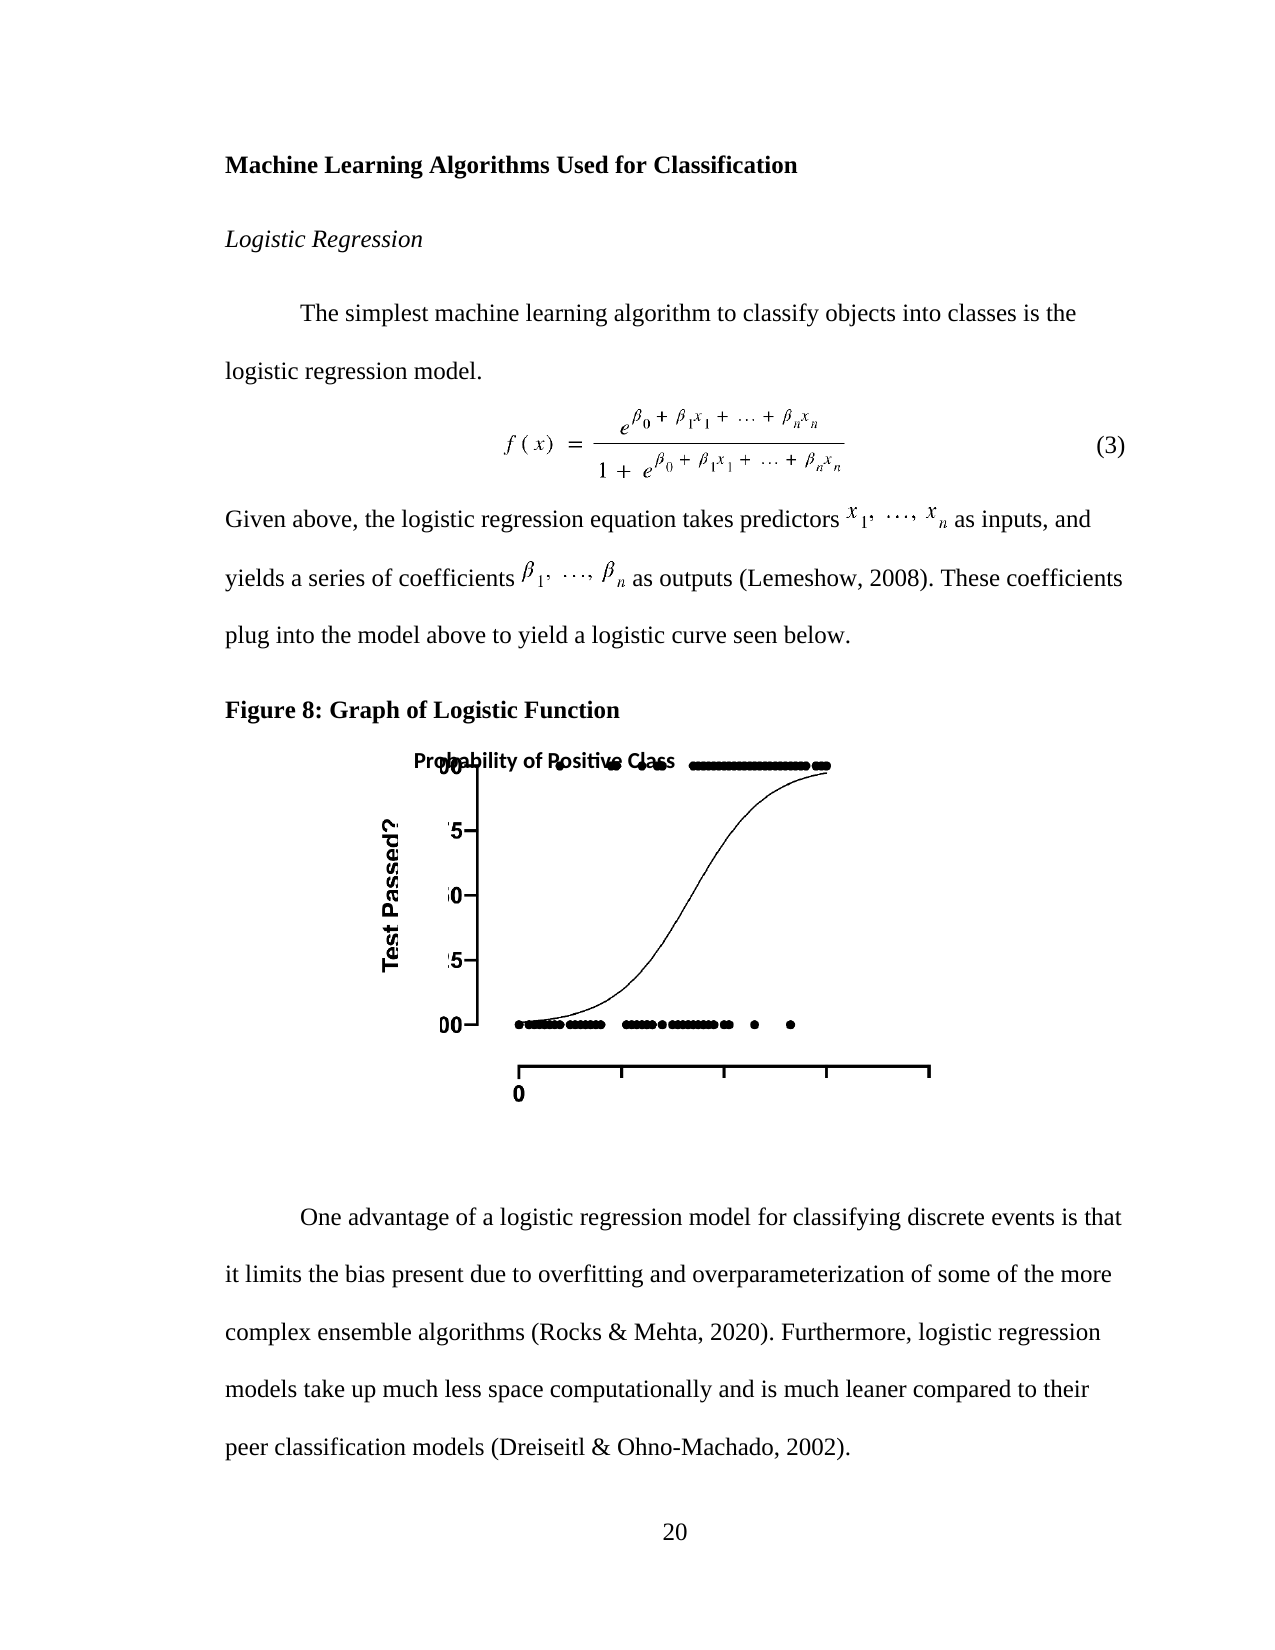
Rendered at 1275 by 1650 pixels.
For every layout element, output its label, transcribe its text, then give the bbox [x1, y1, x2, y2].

text (3) [300, 430, 1125, 459]
text Figure 8: Graph of Logistic Function [225, 695, 1125, 723]
text Machine Learning Algorithms Used for Classification [225, 150, 1125, 179]
picture [846, 507, 948, 528]
text The simplest machine learning algorithm to classify objects into classes is the logistic regression model. [225, 298, 1125, 384]
picture [503, 459, 847, 478]
text Given above, the logistic regression equation takes predictors as inputs, and yields a series of coefficients as outputs (Lemeshow, 2008). These coefficients plug into the model above to yield a logistic curve seen below. [225, 504, 1125, 649]
picture [367, 740, 983, 1157]
text Logistic Regression [225, 224, 1125, 253]
picture [521, 561, 626, 587]
text One advantage of a logistic regression model for classifying discrete events is that it limits the bias present due to overfitting and overparameterization of some of the more complex ensemble algorithms (Rocks & Mehta, 2020). Furthermore, logistic regression models take up much less space computationally and is much leaner compared to their peer classification models (Dreiseitl & Ohno-Machado, 2002). [225, 1202, 1125, 1460]
picture [503, 409, 847, 430]
